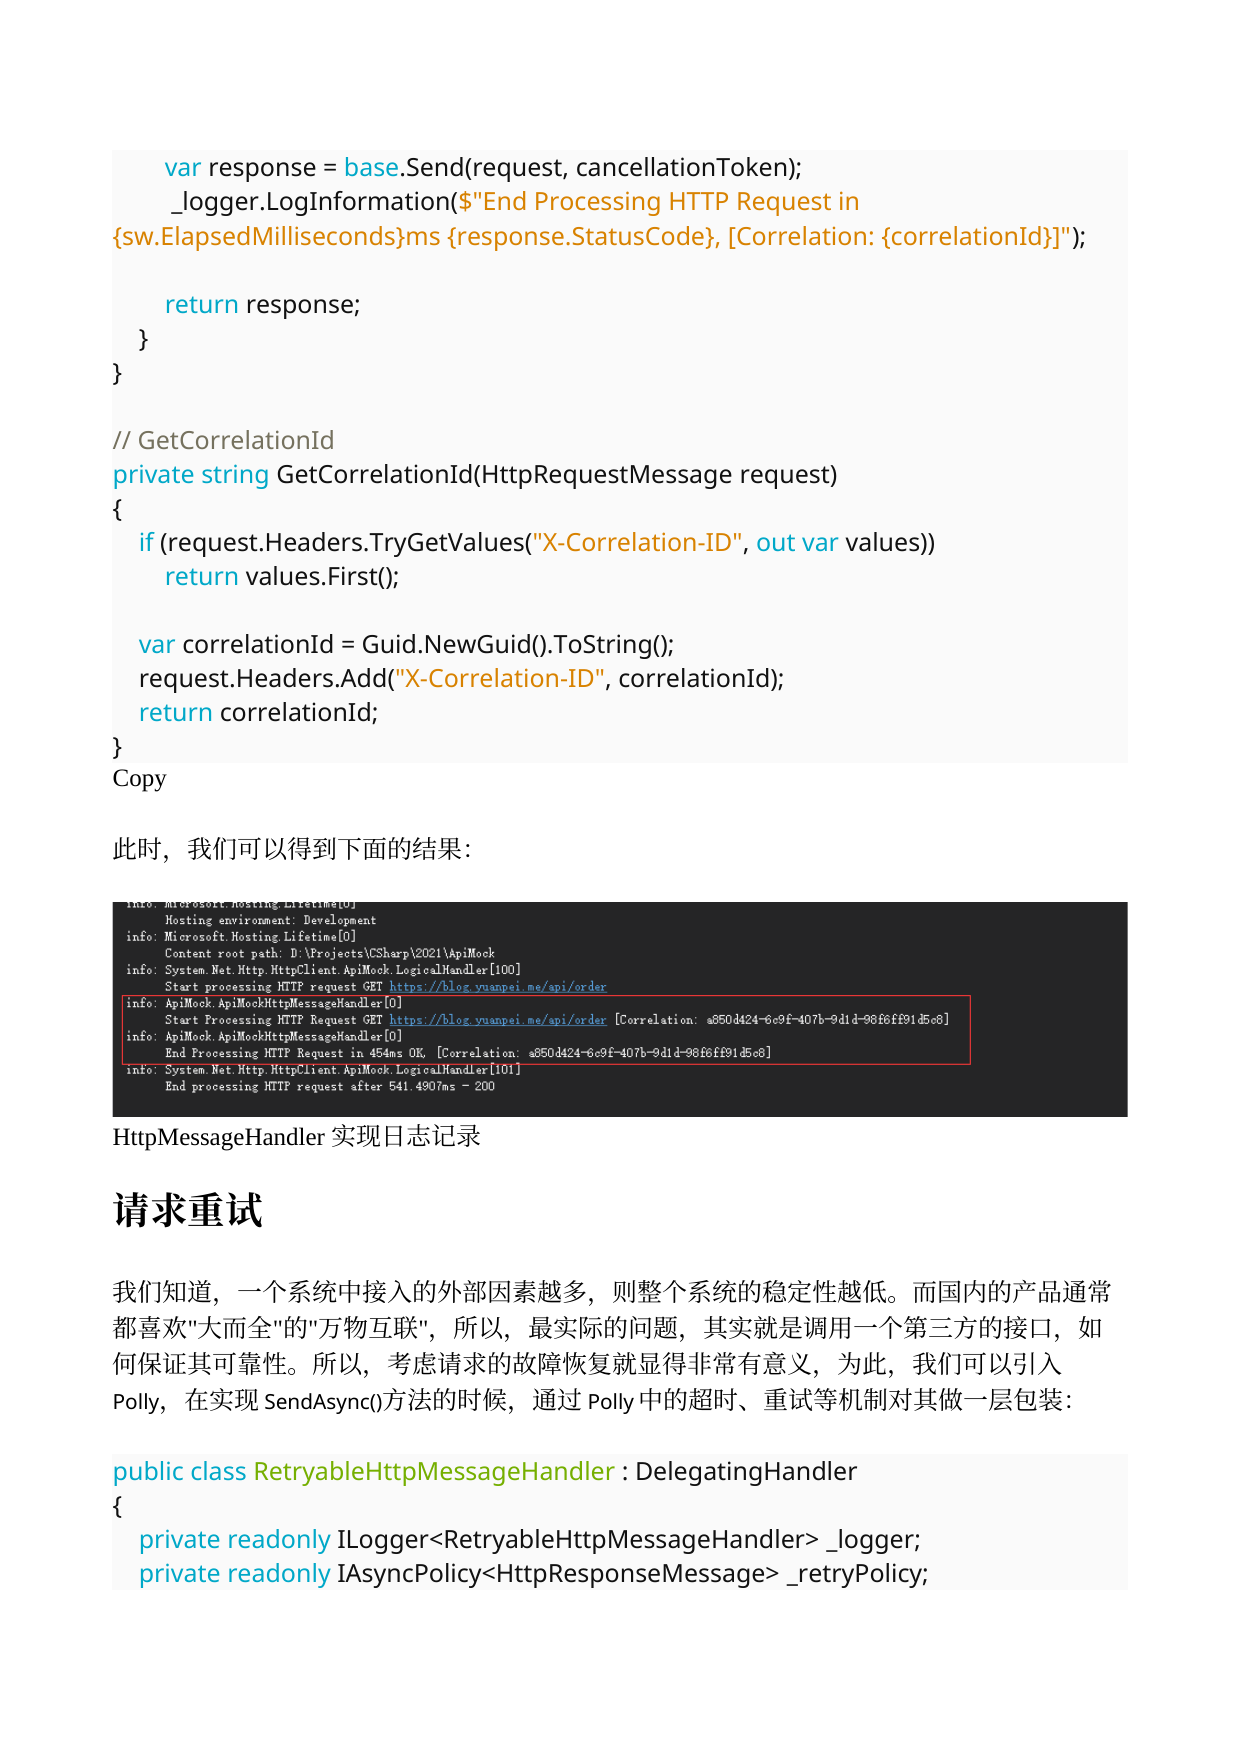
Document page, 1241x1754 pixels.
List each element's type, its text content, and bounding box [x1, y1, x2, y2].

text } [112, 354, 1128, 388]
text } [112, 320, 1128, 354]
text 此时，我们可以得到下面的结果： [112, 829, 1128, 865]
text // GetCorrelationId [112, 422, 1128, 457]
text { [112, 491, 1128, 525]
text return correlationId; [112, 695, 1128, 729]
text HttpMessageHandler 实现日志记录 [112, 1117, 1128, 1152]
text { [112, 1488, 1128, 1522]
text _logger.LogInformation($"End Processing HTTP Request in {sw.ElapsedMilliseconds}ms {response.StatusCode}, [Correlation: {correlationId}]"); [112, 184, 1128, 252]
text return values.First(); [112, 559, 1128, 593]
text private readonly IAsyncPolicy<HttpResponseMessage> _retryPolicy; [112, 1556, 1128, 1590]
text 请求重试 [112, 1181, 1128, 1235]
text 我们知道，一个系统中接入的外部因素越多，则整个系统的稳定性越低。而国内的产品通常都喜欢"大而全"的"万物互联"，所以，最实际的问题，其实就是调用一个第三方的接口，如何保证其可靠性。所以，考虑请求的故障恢复就显得非常有意义，为此，我们可以引入Polly，在实现SendAsync()方法的时候，通过Polly中的超时、重试等机制对其做一层包装： [112, 1273, 1128, 1416]
text if (request.Headers.TryGetValues("X-Correlation-ID", out var values)) [112, 525, 1128, 559]
text private string GetCorrelationId(HttpRequestMessage request) [112, 457, 1128, 491]
text return response; [112, 286, 1128, 320]
text private readonly ILogger<RetryableHttpMessageHandler> _logger; [112, 1522, 1128, 1556]
text } [112, 729, 1128, 763]
text var correlationId = Guid.NewGuid().ToString(); [112, 627, 1128, 661]
text var response = base.Send(request, cancellationToken); [112, 150, 1128, 184]
text public class RetryableHttpMessageHandler : DelegatingHandler [112, 1454, 1128, 1488]
text Copy [112, 763, 1128, 792]
picture [112, 902, 1128, 1117]
text request.Headers.Add("X-Correlation-ID", correlationId); [112, 661, 1128, 695]
